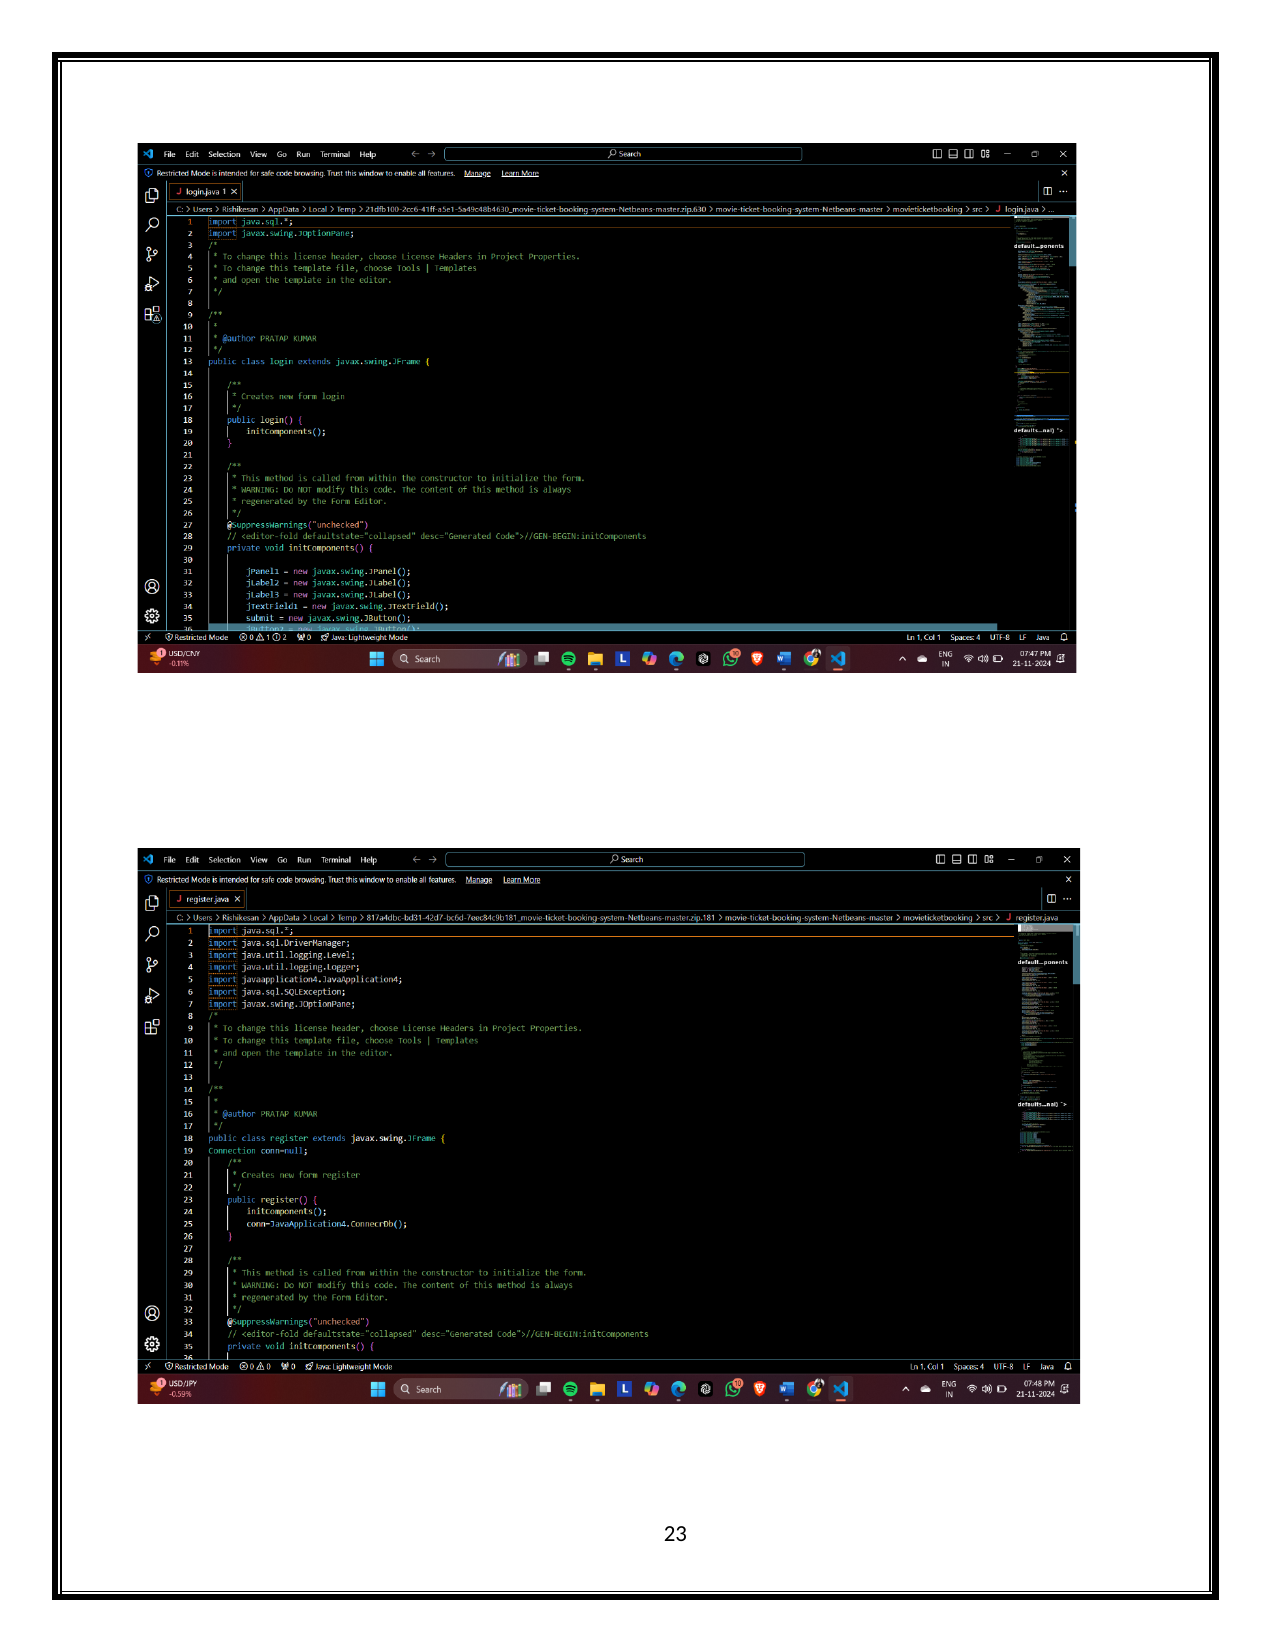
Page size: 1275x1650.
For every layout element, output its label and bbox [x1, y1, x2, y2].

picture [137, 848, 1080, 1404]
picture [137, 143, 1077, 673]
